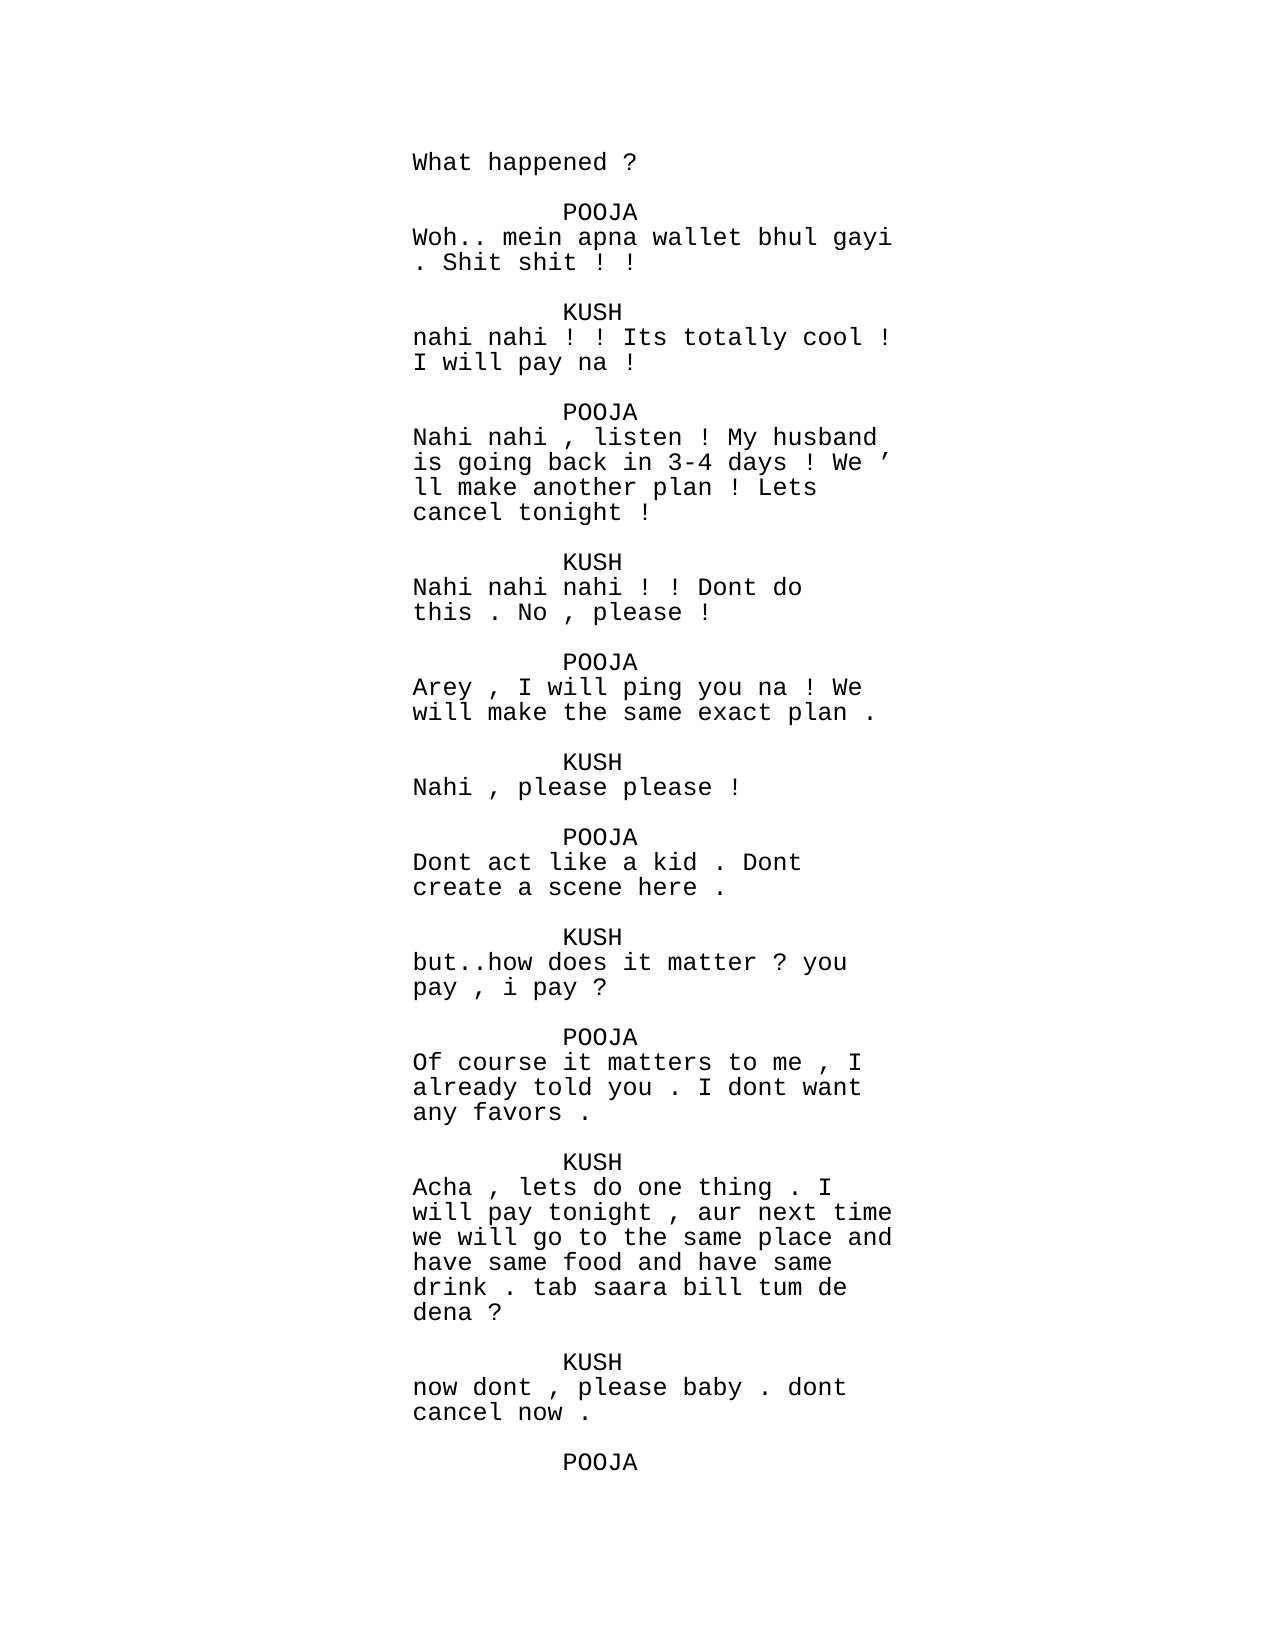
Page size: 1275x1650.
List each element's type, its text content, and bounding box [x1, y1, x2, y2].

text now dont , please baby . dont cancel now . [412, 1375, 900, 1425]
text What happened ? [412, 150, 900, 175]
text KUSH [562, 1150, 1087, 1175]
text KUSH [562, 1350, 1087, 1375]
text nahi nahi ! ! Its totally cool ! I will pay na ! [412, 325, 900, 375]
text Nahi nahi nahi ! ! Dont do this . No , please ! [412, 575, 900, 625]
text but..how does it matter ? you pay , i pay ? [412, 950, 900, 1000]
text Acha , lets do one thing . I will pay tonight , aur next time we will go to the same place and have same food and have same drink . tab saara bill tum de dena ? [412, 1175, 900, 1325]
text KUSH [562, 750, 1087, 775]
text KUSH [562, 300, 1087, 325]
text POOJA [562, 650, 1087, 675]
text Woh.. mein apna wallet bhul gayi . Shit shit ! ! [412, 225, 900, 275]
text Dont act like a kid . Dont create a scene here . [412, 850, 900, 900]
text Of course it matters to me , I already told you . I dont want any favors . [412, 1050, 900, 1125]
text KUSH [562, 925, 1087, 950]
text Nahi , please please ! [412, 775, 900, 800]
text POOJA [562, 400, 1087, 425]
text Nahi nahi , listen ! My husband is going back in 3-4 days ! We ’ ll make another plan ! Lets cancel tonight ! [412, 425, 900, 525]
text POOJA [562, 1450, 1087, 1475]
text POOJA [562, 200, 1087, 225]
text KUSH [562, 550, 1087, 575]
text POOJA [562, 825, 1087, 850]
text POOJA [562, 1025, 1087, 1050]
text Arey , I will ping you na ! We will make the same exact plan . [412, 675, 900, 725]
